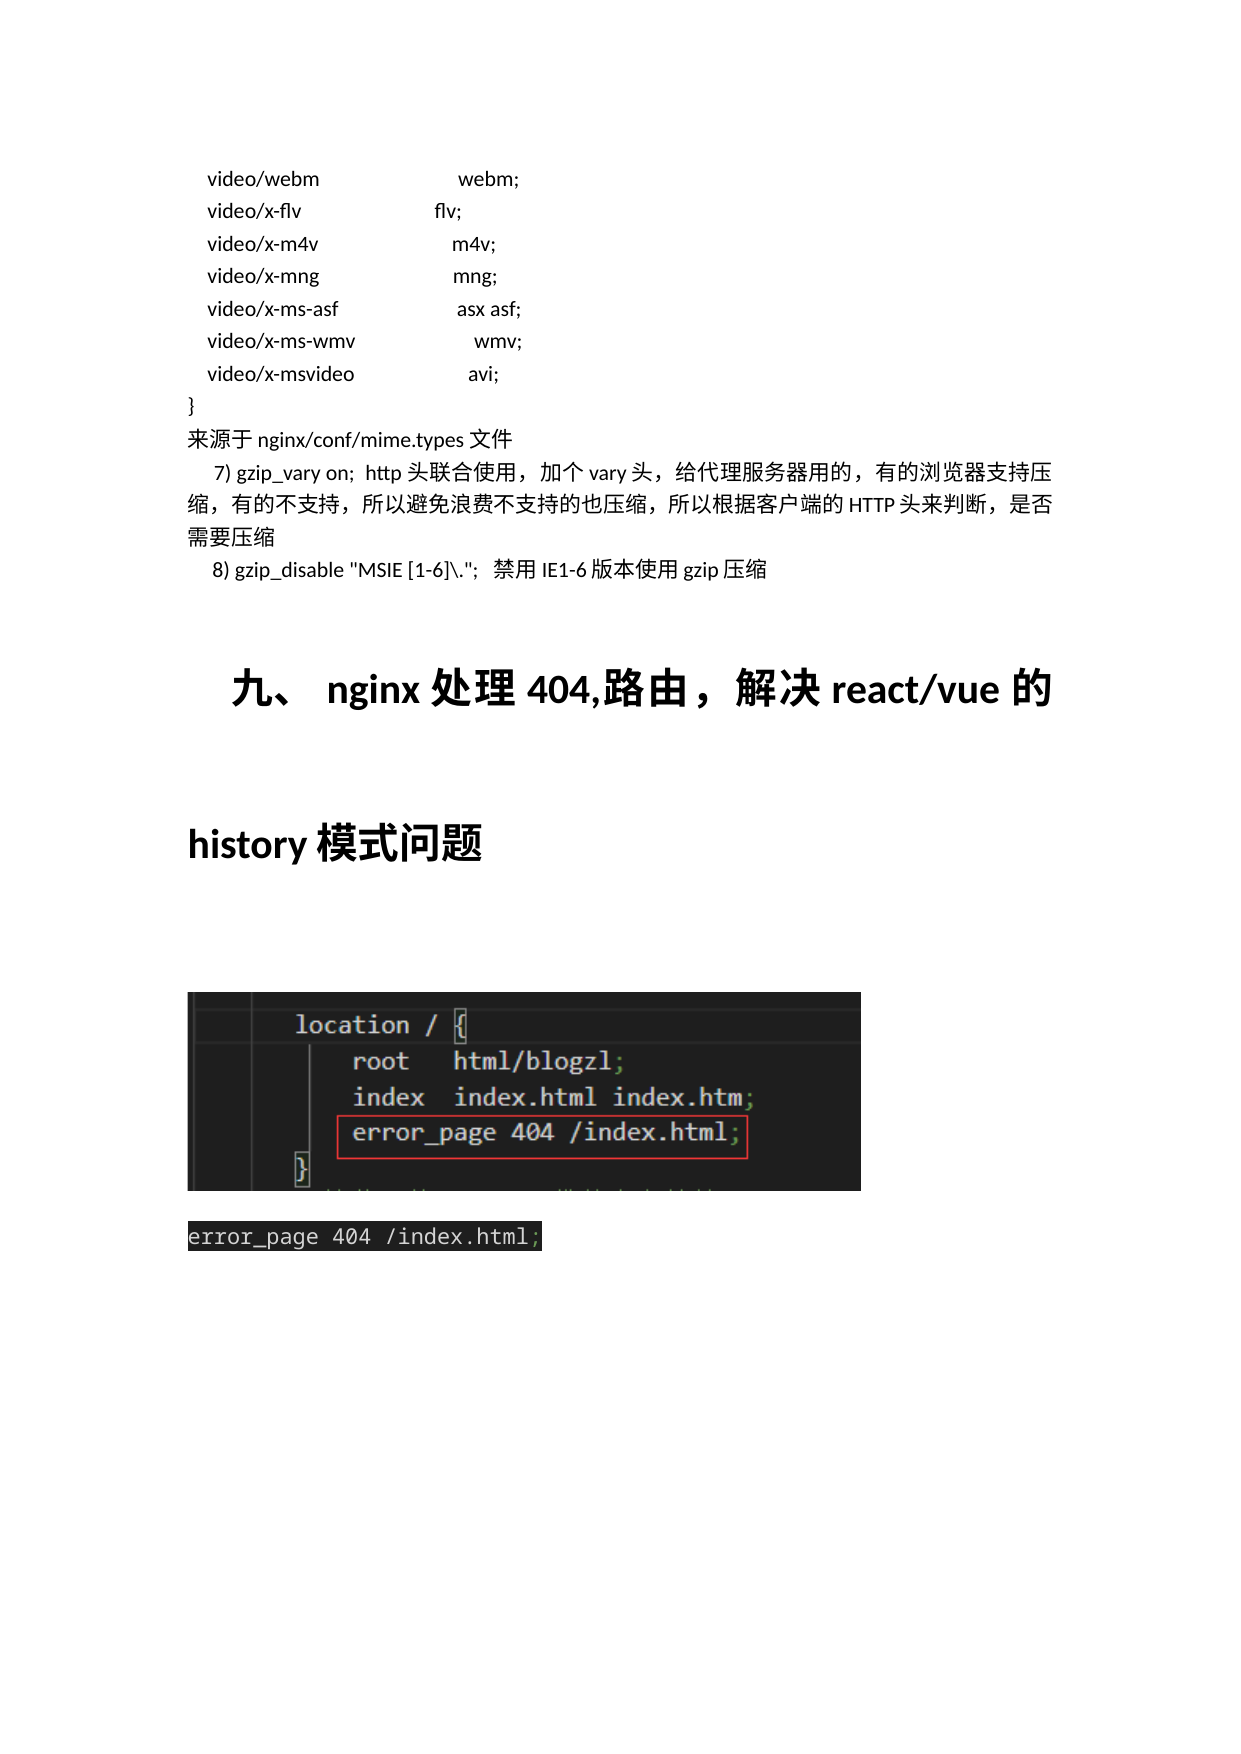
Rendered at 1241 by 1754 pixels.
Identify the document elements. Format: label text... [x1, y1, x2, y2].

text video/x-m4v m4v; [187, 227, 1053, 259]
text } [187, 389, 1053, 422]
text video/x-ms-asf asx asf; [187, 292, 1053, 324]
text 7) gzip_vary on; http头联合使用，加个vary头，给代理服务器用的，有的浏览器支持压缩，有的不支持，所以避免浪费不支持的也压缩，所以根据客户端的HTTP头来判断，是否需要压缩 [187, 454, 1053, 552]
text error_page 404 /index.html; [187, 1219, 1053, 1252]
text video/webm webm; [187, 162, 1053, 194]
text video/x-flv flv; [187, 194, 1053, 227]
text video/x-ms-wmv wmv; [187, 324, 1053, 357]
text 来源于nginx/conf/mime.types 文件 [187, 422, 1053, 454]
picture [187, 992, 861, 1191]
text video/x-mng mng; [187, 259, 1053, 292]
text 8) gzip_disable "MSIE [1-6]\."; 禁用IE1-6版本使用gzip压缩 [187, 552, 1053, 584]
text video/x-msvideo avi; [187, 357, 1053, 389]
subtitle nginx处理404,路由，解决react/vue的history模式问题 [187, 652, 1053, 873]
